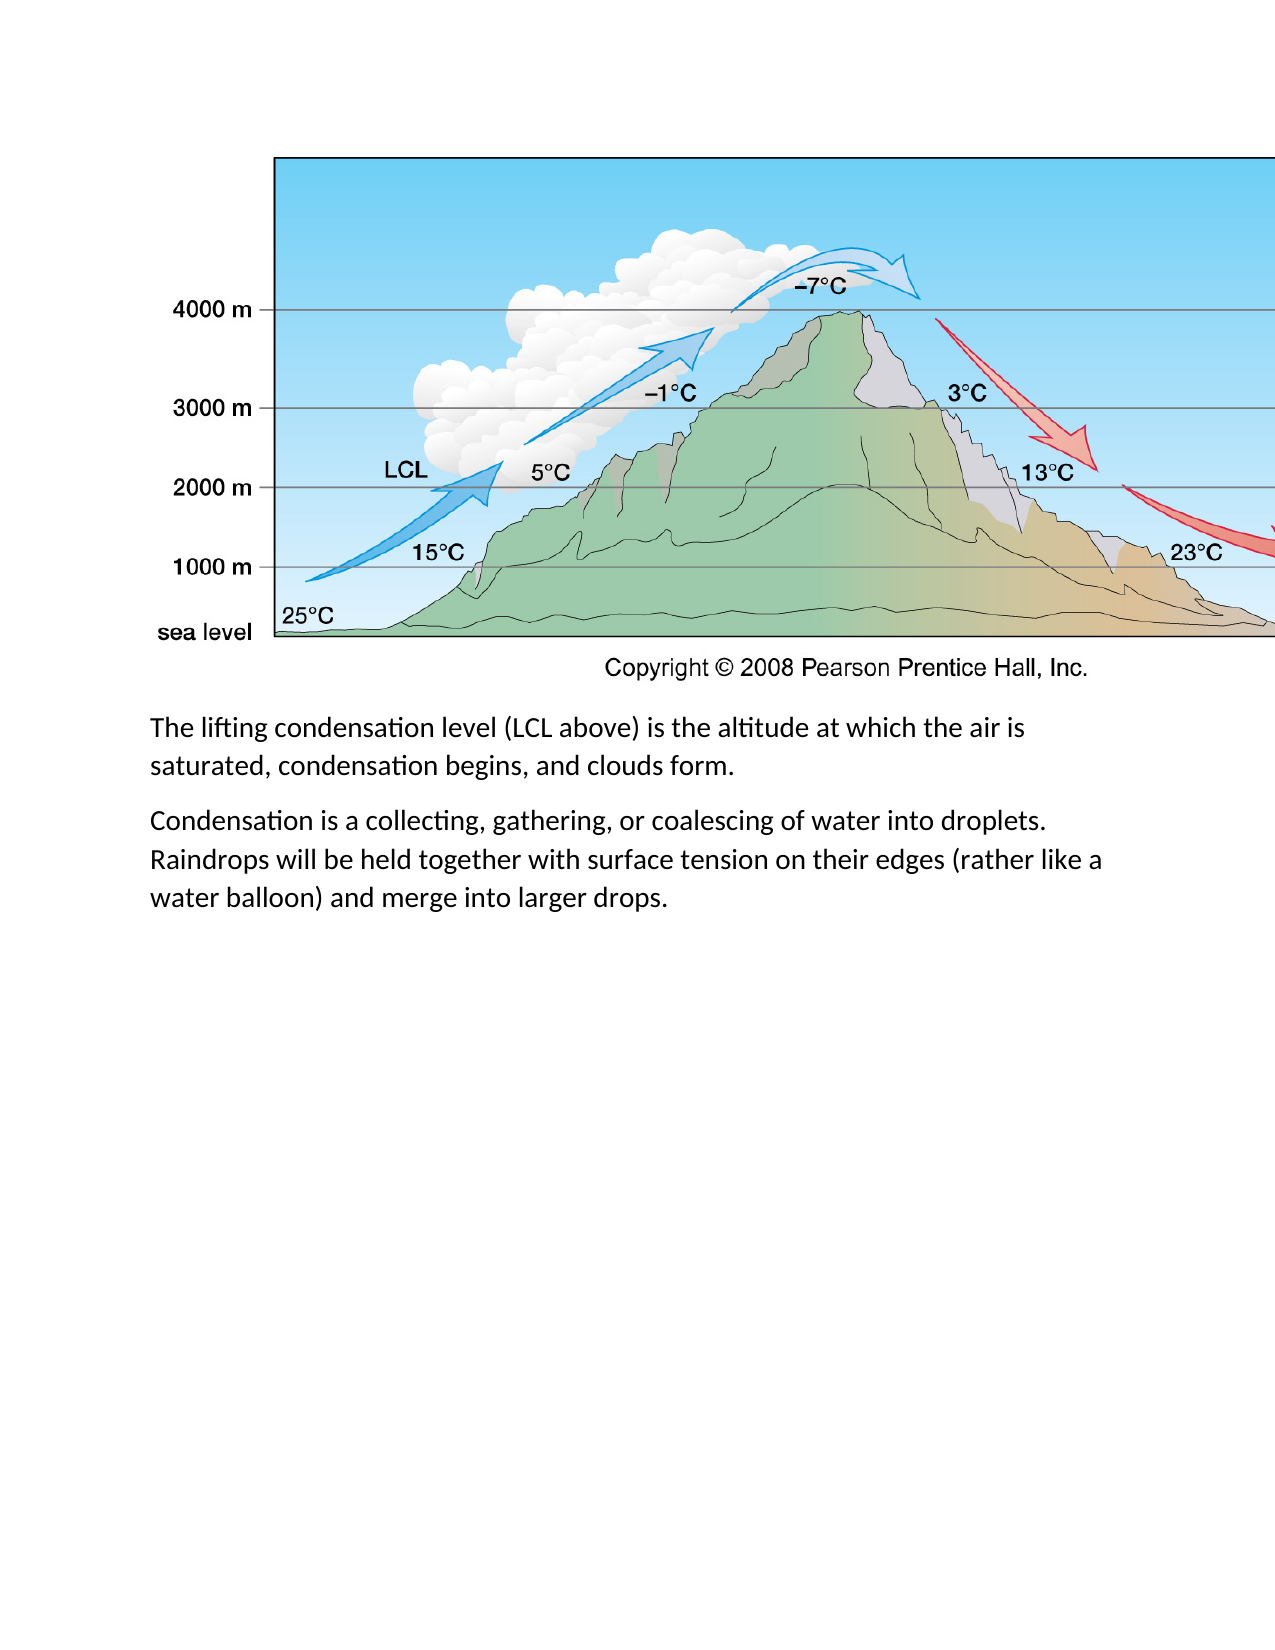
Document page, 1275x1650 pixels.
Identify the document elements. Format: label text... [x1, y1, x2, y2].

text Condensation is a collecting, gathering, or coalescing of water into droplets. Raindrops will be held together with surface tension on their edges (rather like a water balloon) and merge into larger drops. [150, 802, 1125, 915]
text The lifting condensation level (LCL above) is the altitude at which the air is saturated, condensation begins, and clouds form. [150, 709, 1125, 783]
picture [150, 150, 1275, 690]
